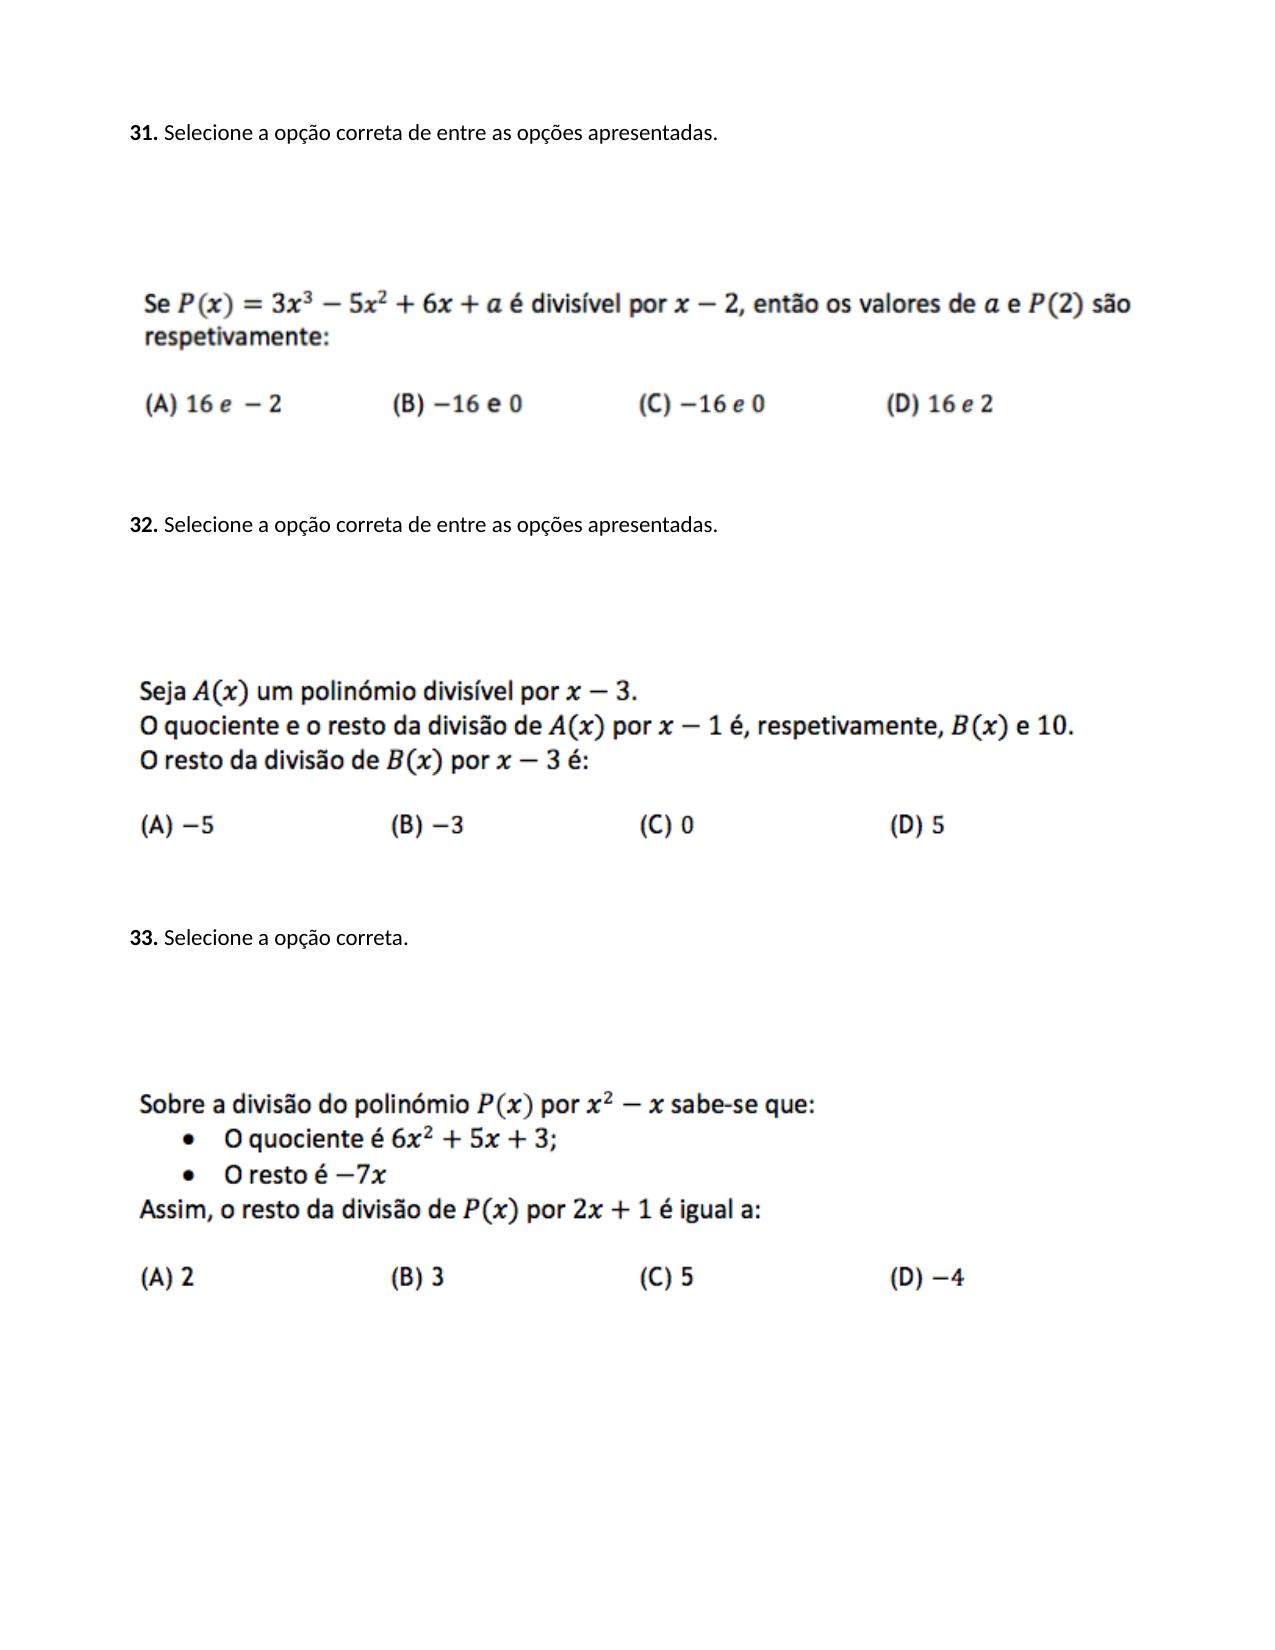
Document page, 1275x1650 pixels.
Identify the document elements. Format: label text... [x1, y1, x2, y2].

table_header 31. Selecione a opção correta de entre as opções apresentadas. [118, 118, 1157, 466]
picture [129, 1082, 1146, 1308]
table_header 32. Selecione a opção correta de entre as opções apresentadas. [118, 511, 1157, 879]
table_header 33. Selecione a opção correta. [118, 924, 1157, 1332]
picture [129, 277, 1146, 442]
picture [129, 669, 1146, 854]
